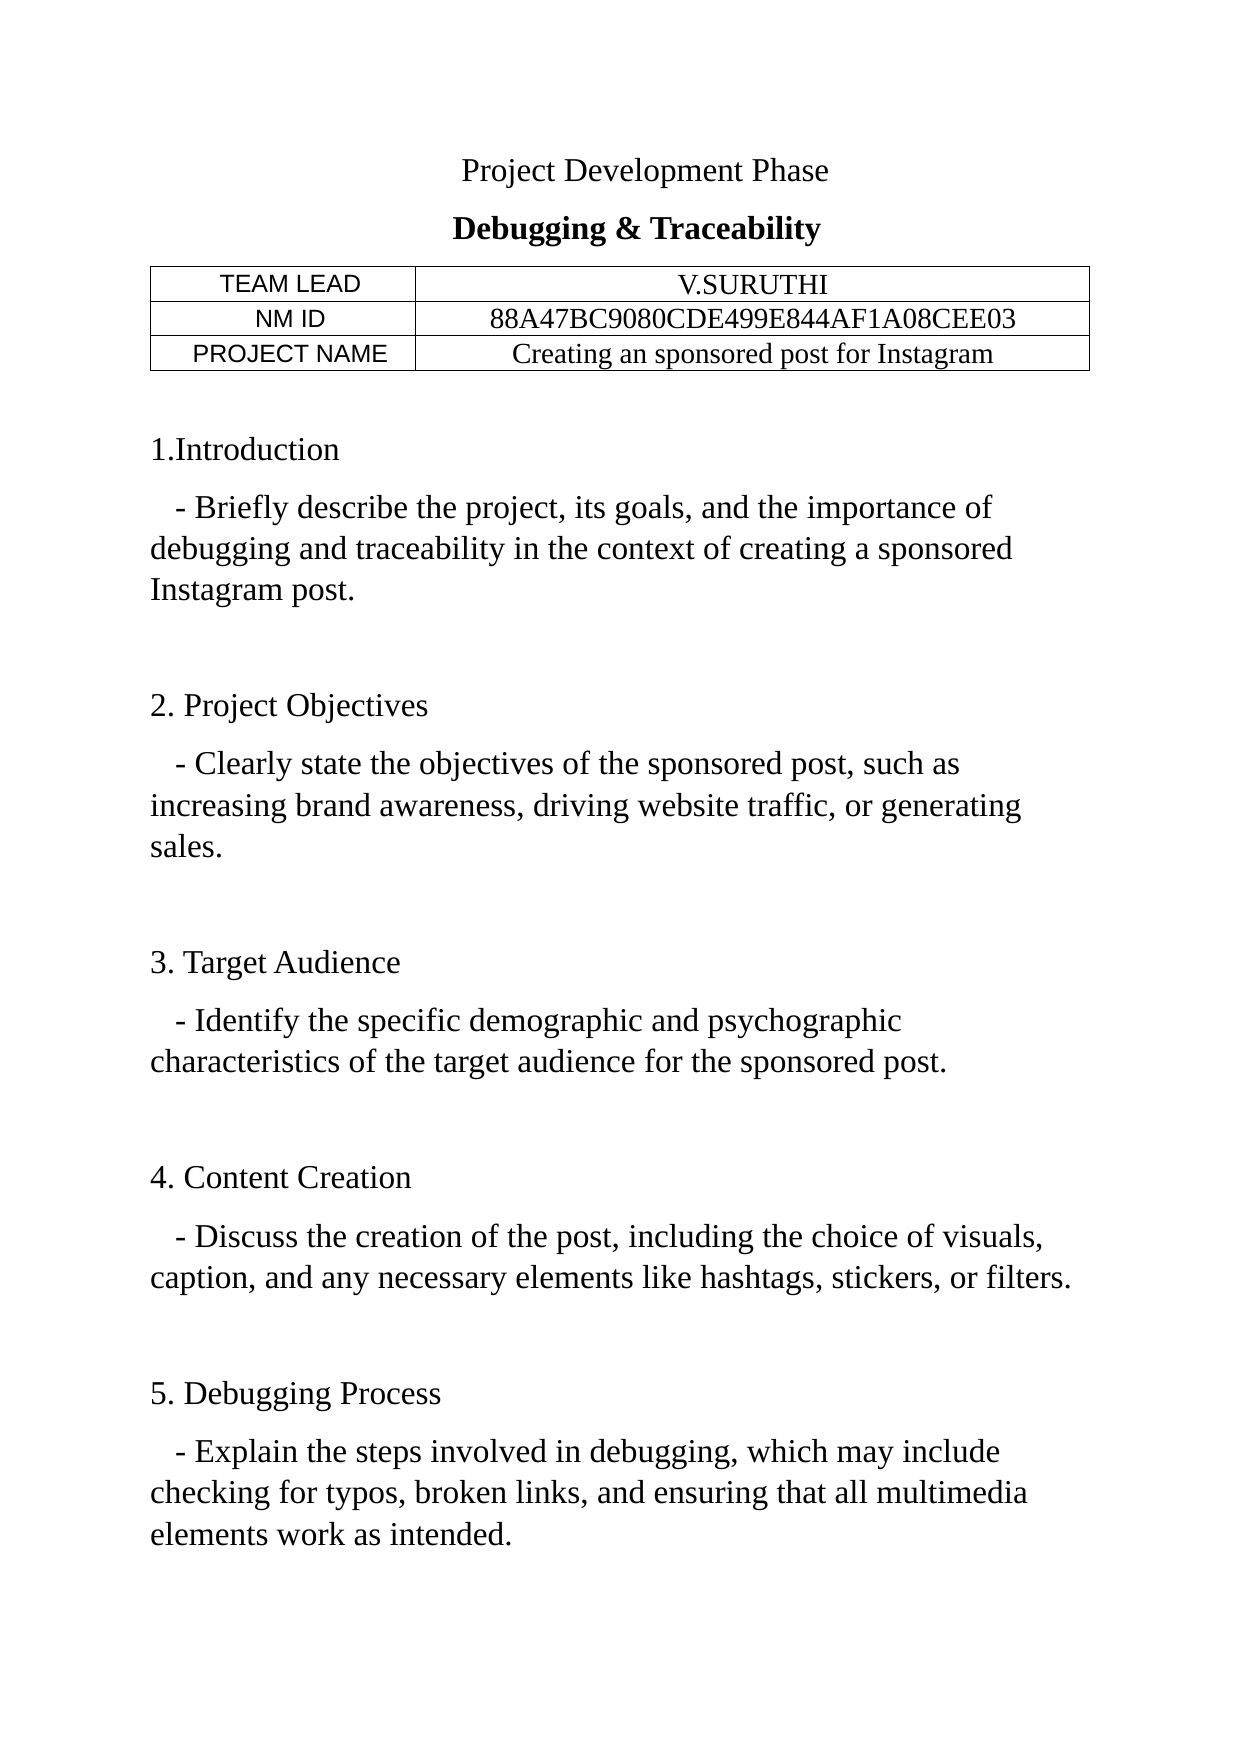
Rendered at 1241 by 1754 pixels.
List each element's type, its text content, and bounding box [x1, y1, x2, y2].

text Debugging & Traceability [150, 208, 1090, 246]
text - Discuss the creation of the post, including the choice of visuals, caption, and any necessary elements like hashtags, stickers, or filters. [150, 1216, 1090, 1296]
text - Explain the steps involved in debugging, which may include checking for typos, broken links, and ensuring that all multimedia elements work as intended. [150, 1431, 1090, 1552]
text Project Development Phase [150, 150, 1090, 188]
text - Briefly describe the project, its goals, and the importance of debugging and traceability in the context of creating a sponsored Instagram post. [150, 487, 1090, 608]
text 2. Project Objectives [150, 686, 1090, 724]
text 1.Introduction [150, 429, 1090, 467]
table_cell PROJECT NAME [151, 336, 415, 370]
table_cell NM ID [151, 302, 415, 335]
table_cell Creating an sponsored post for Instagram [416, 336, 1089, 370]
text 3. Target Audience [150, 942, 1090, 981]
text - Identify the specific demographic and psychographic characteristics of the target audience for the sponsored post. [150, 1000, 1090, 1080]
table_header V.SURUTHI [416, 267, 1089, 301]
text - Clearly state the objectives of the sponsored post, such as increasing brand awareness, driving website traffic, or generating sales. [150, 744, 1090, 865]
text 4. Content Creation [150, 1158, 1090, 1196]
table_cell 88A47BC9080CDE499E844AF1A08CEE03 [416, 302, 1089, 335]
table_header TEAM LEAD [151, 267, 415, 301]
text 5. Debugging Process [150, 1373, 1090, 1412]
